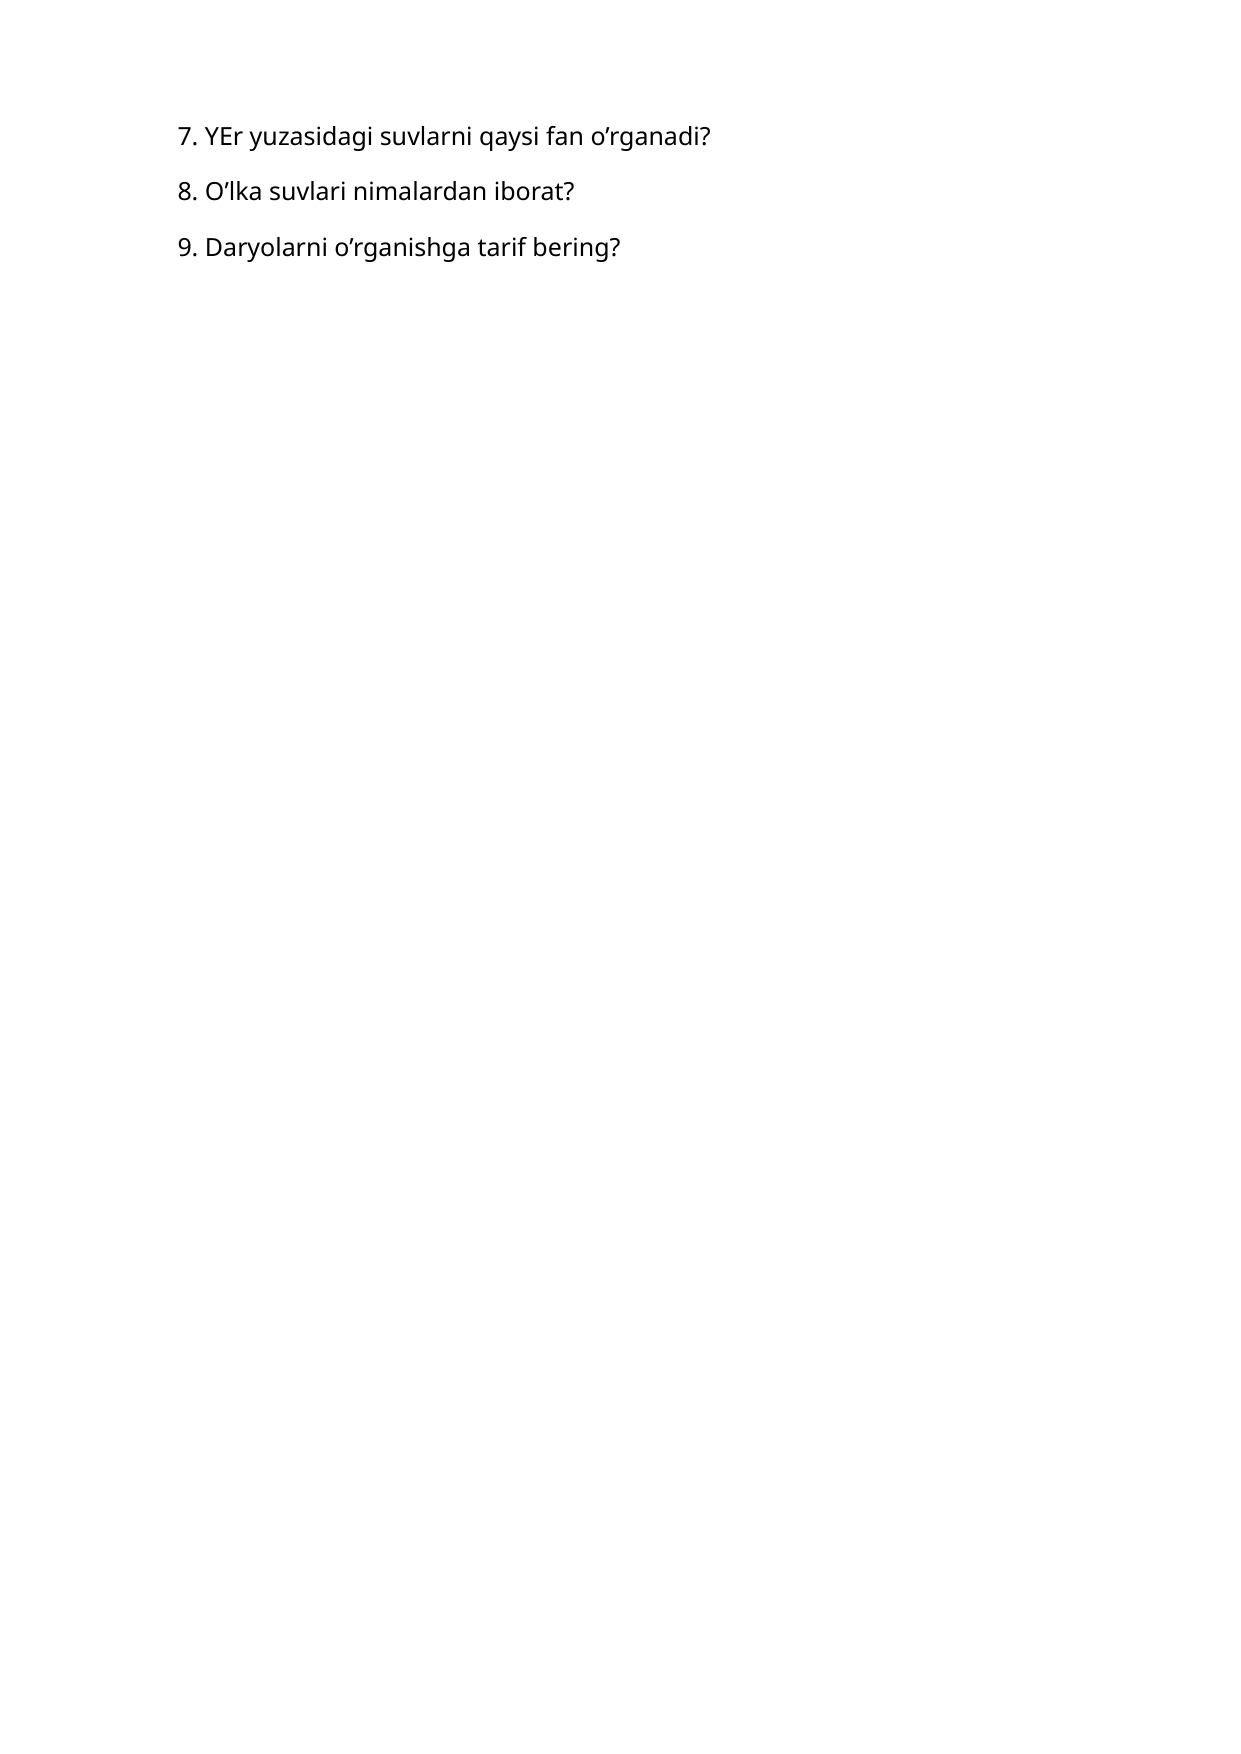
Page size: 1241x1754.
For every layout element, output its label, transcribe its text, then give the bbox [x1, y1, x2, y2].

text 9. Daryolarni o’rganishga tarif bering? [177, 230, 1152, 264]
text 8. O’lka suvlari nimalardan iborat? [177, 174, 1152, 208]
text 7. YEr yuzasidagi suvlarni qaysi fan o’rganadi? [177, 118, 1152, 152]
